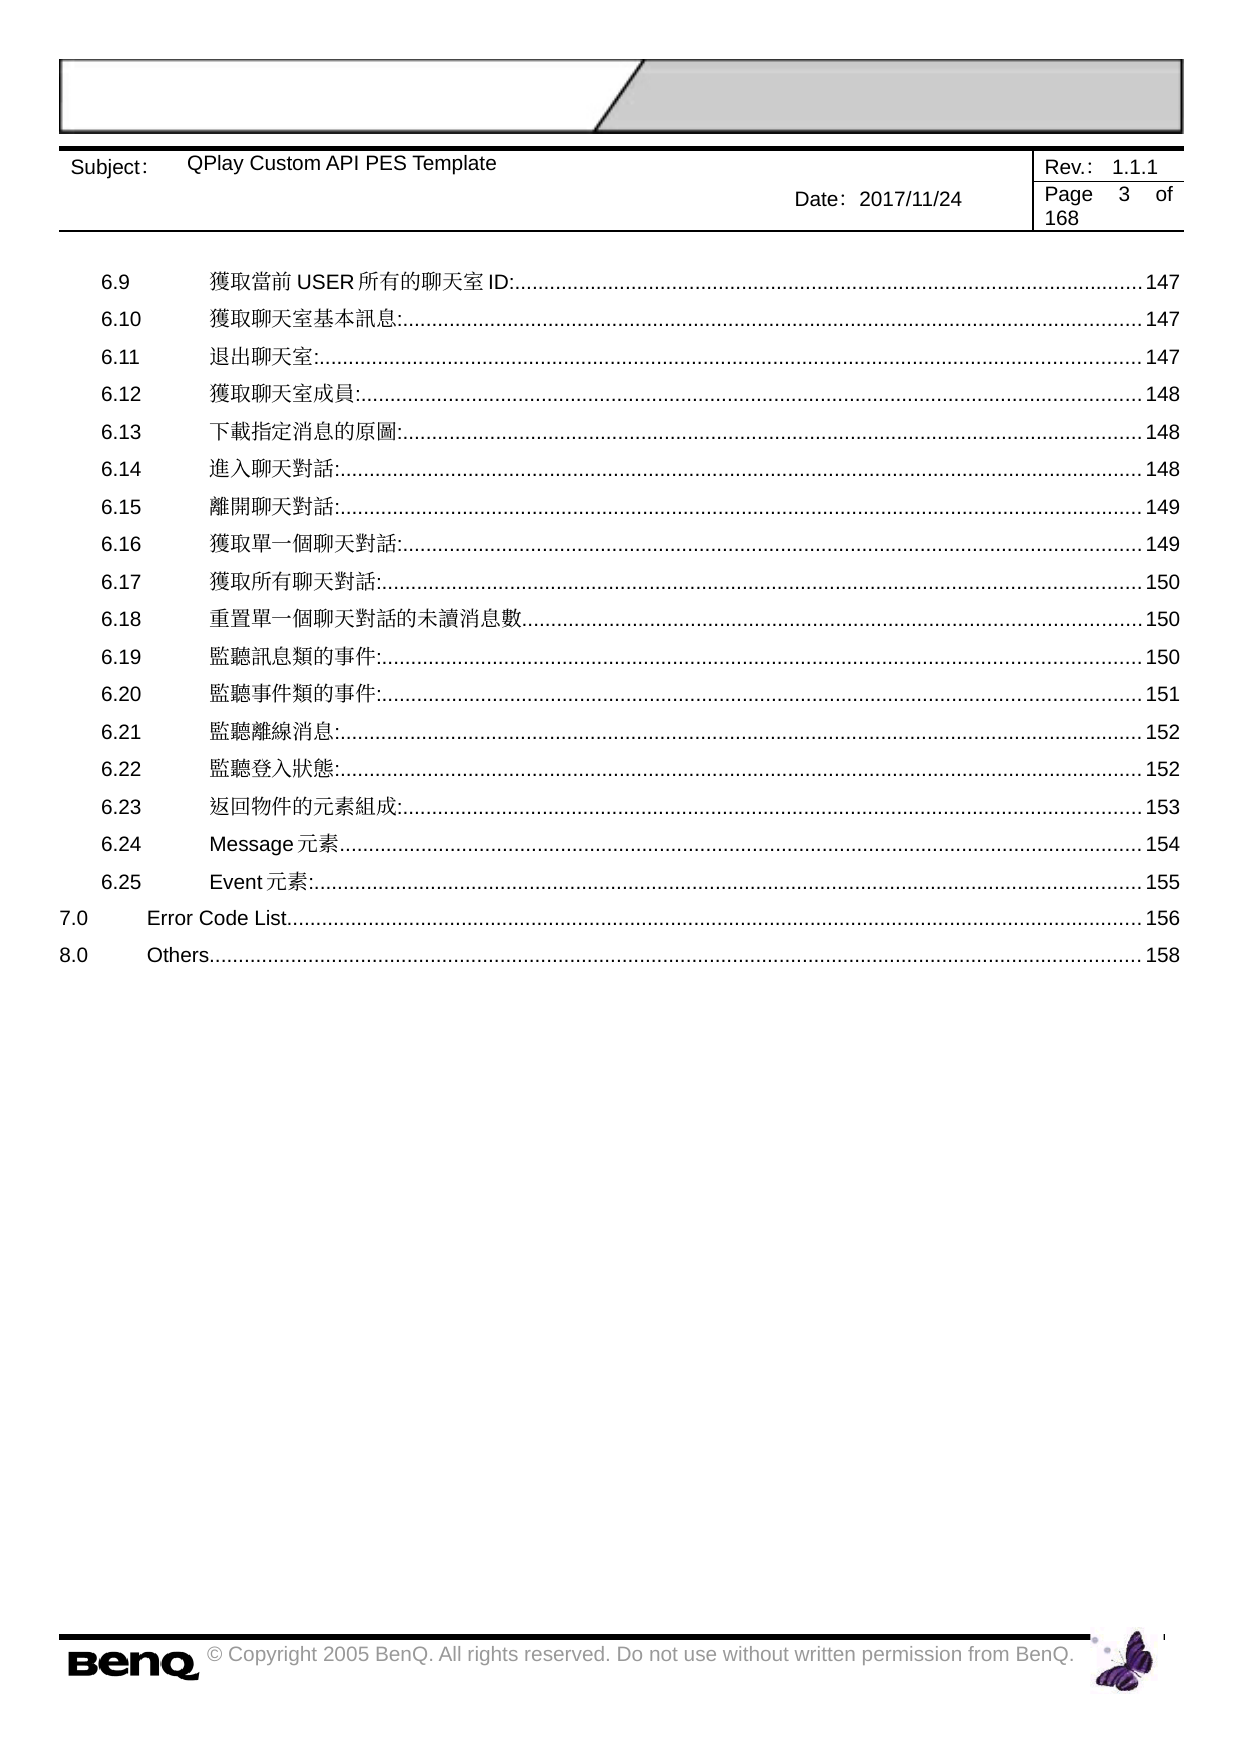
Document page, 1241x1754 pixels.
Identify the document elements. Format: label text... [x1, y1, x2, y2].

text 6.22 監聽登入狀態: 152 [101, 749, 1181, 786]
text 7.0 Error Code List 156 [59, 899, 1181, 936]
text 6.18 重置單一個聊天對話的未讀消息數 150 [101, 599, 1181, 636]
text 6.20 監聽事件類的事件: 151 [101, 674, 1181, 711]
text 6.21 監聽離線消息: 152 [101, 711, 1181, 749]
text 6.19 監聽訊息類的事件: 150 [101, 636, 1181, 674]
text 6.16 獲取單一個聊天對話: 149 [101, 524, 1181, 561]
text 8.0 Others 158 [59, 936, 1181, 974]
text 6.17 獲取所有聊天對話: 150 [101, 561, 1181, 599]
text 6.12 獲取聊天室成員: 148 [101, 374, 1181, 411]
text 6.10 獲取聊天室基本訊息: 147 [101, 299, 1181, 336]
text 6.24 Message元素 154 [101, 824, 1181, 861]
text 6.23 返回物件的元素組成: 153 [101, 786, 1181, 824]
picture [59, 59, 1184, 134]
text 6.11 退出聊天室: 147 [101, 336, 1181, 374]
text 6.25 Event元素: 155 [101, 861, 1181, 899]
text 6.14 進入聊天對話: 148 [101, 449, 1181, 486]
text 6.13 下載指定消息的原圖: 148 [101, 411, 1181, 449]
text 6.9 獲取當前USER所有的聊天室ID: 147 [101, 261, 1181, 299]
text 6.15 離開聊天對話: 149 [101, 486, 1181, 524]
